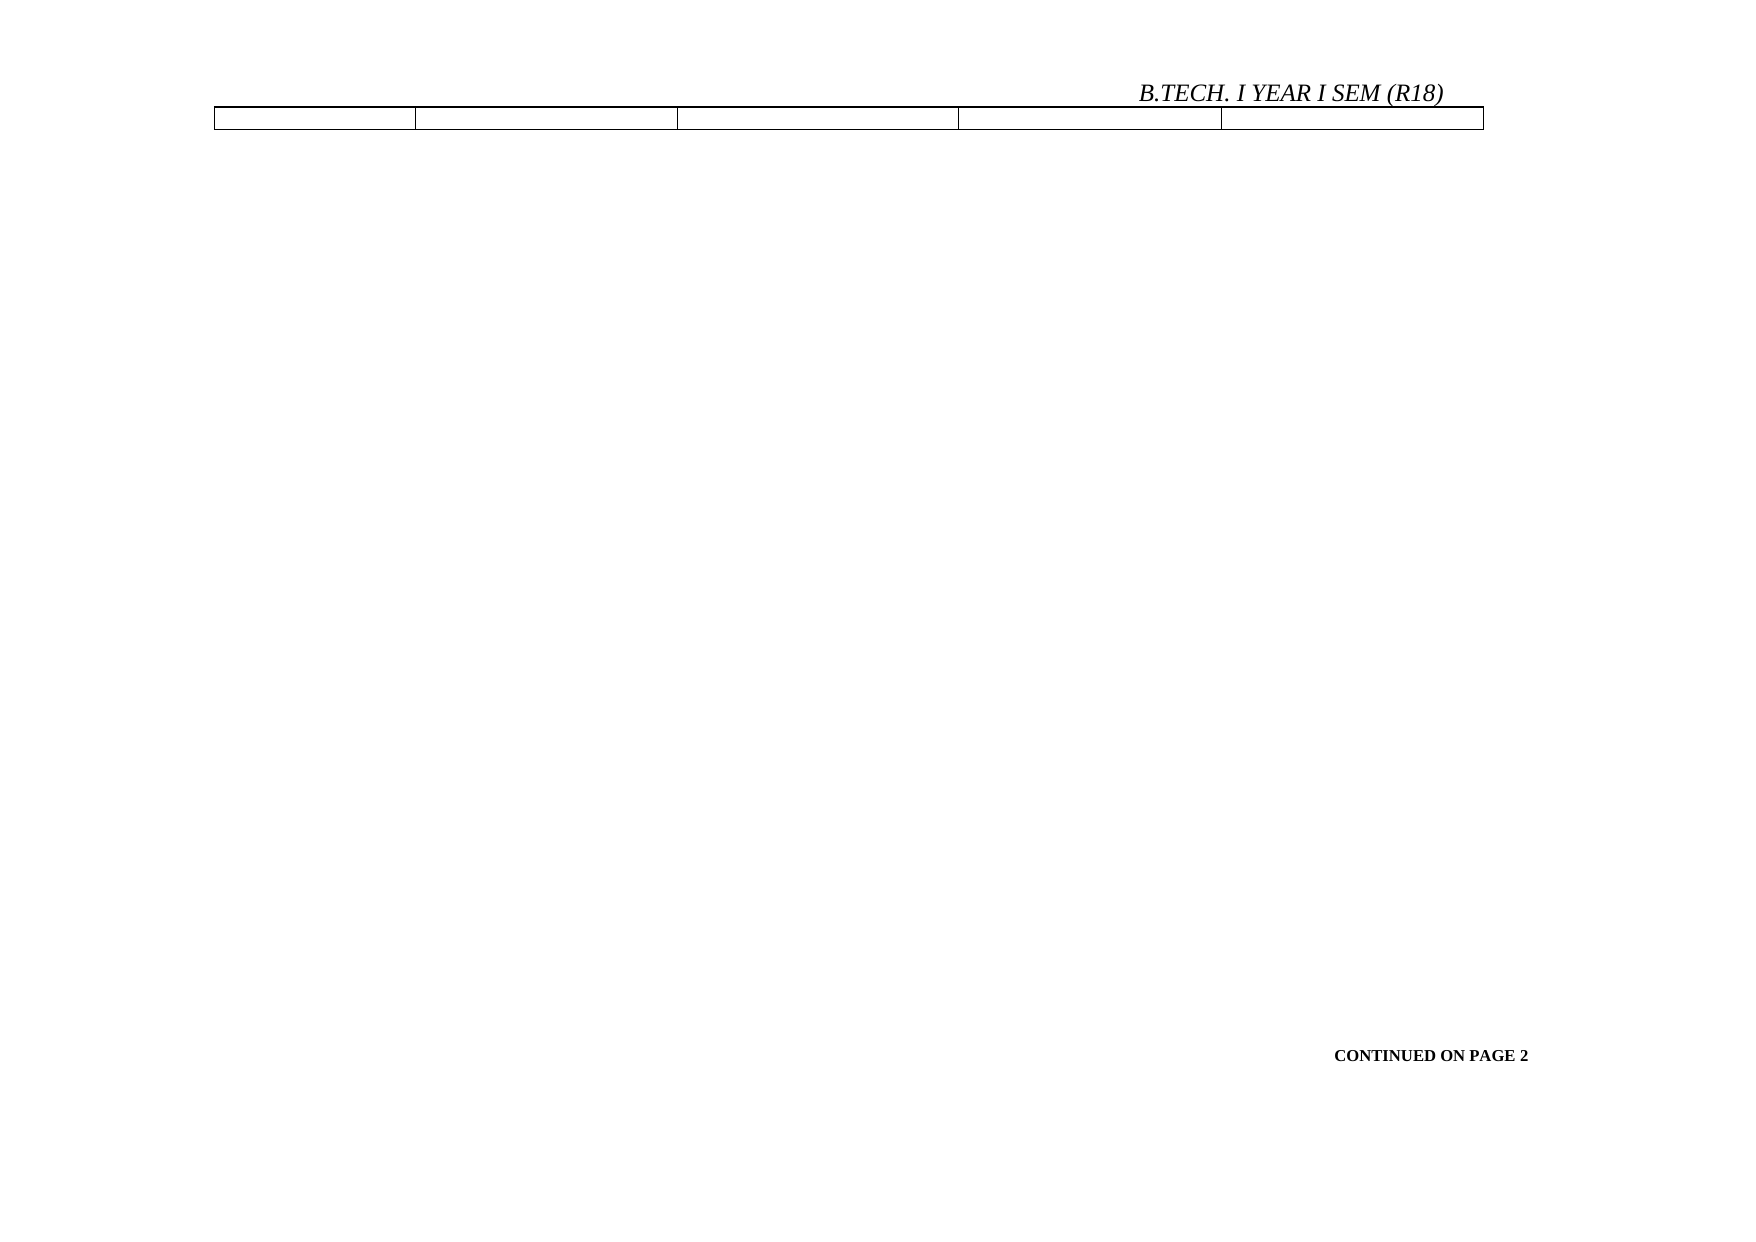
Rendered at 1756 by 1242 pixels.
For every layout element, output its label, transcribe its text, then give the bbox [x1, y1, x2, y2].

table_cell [959, 108, 1221, 129]
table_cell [416, 108, 677, 129]
table_cell --- [1222, 108, 1483, 129]
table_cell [215, 108, 415, 129]
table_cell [678, 108, 958, 129]
